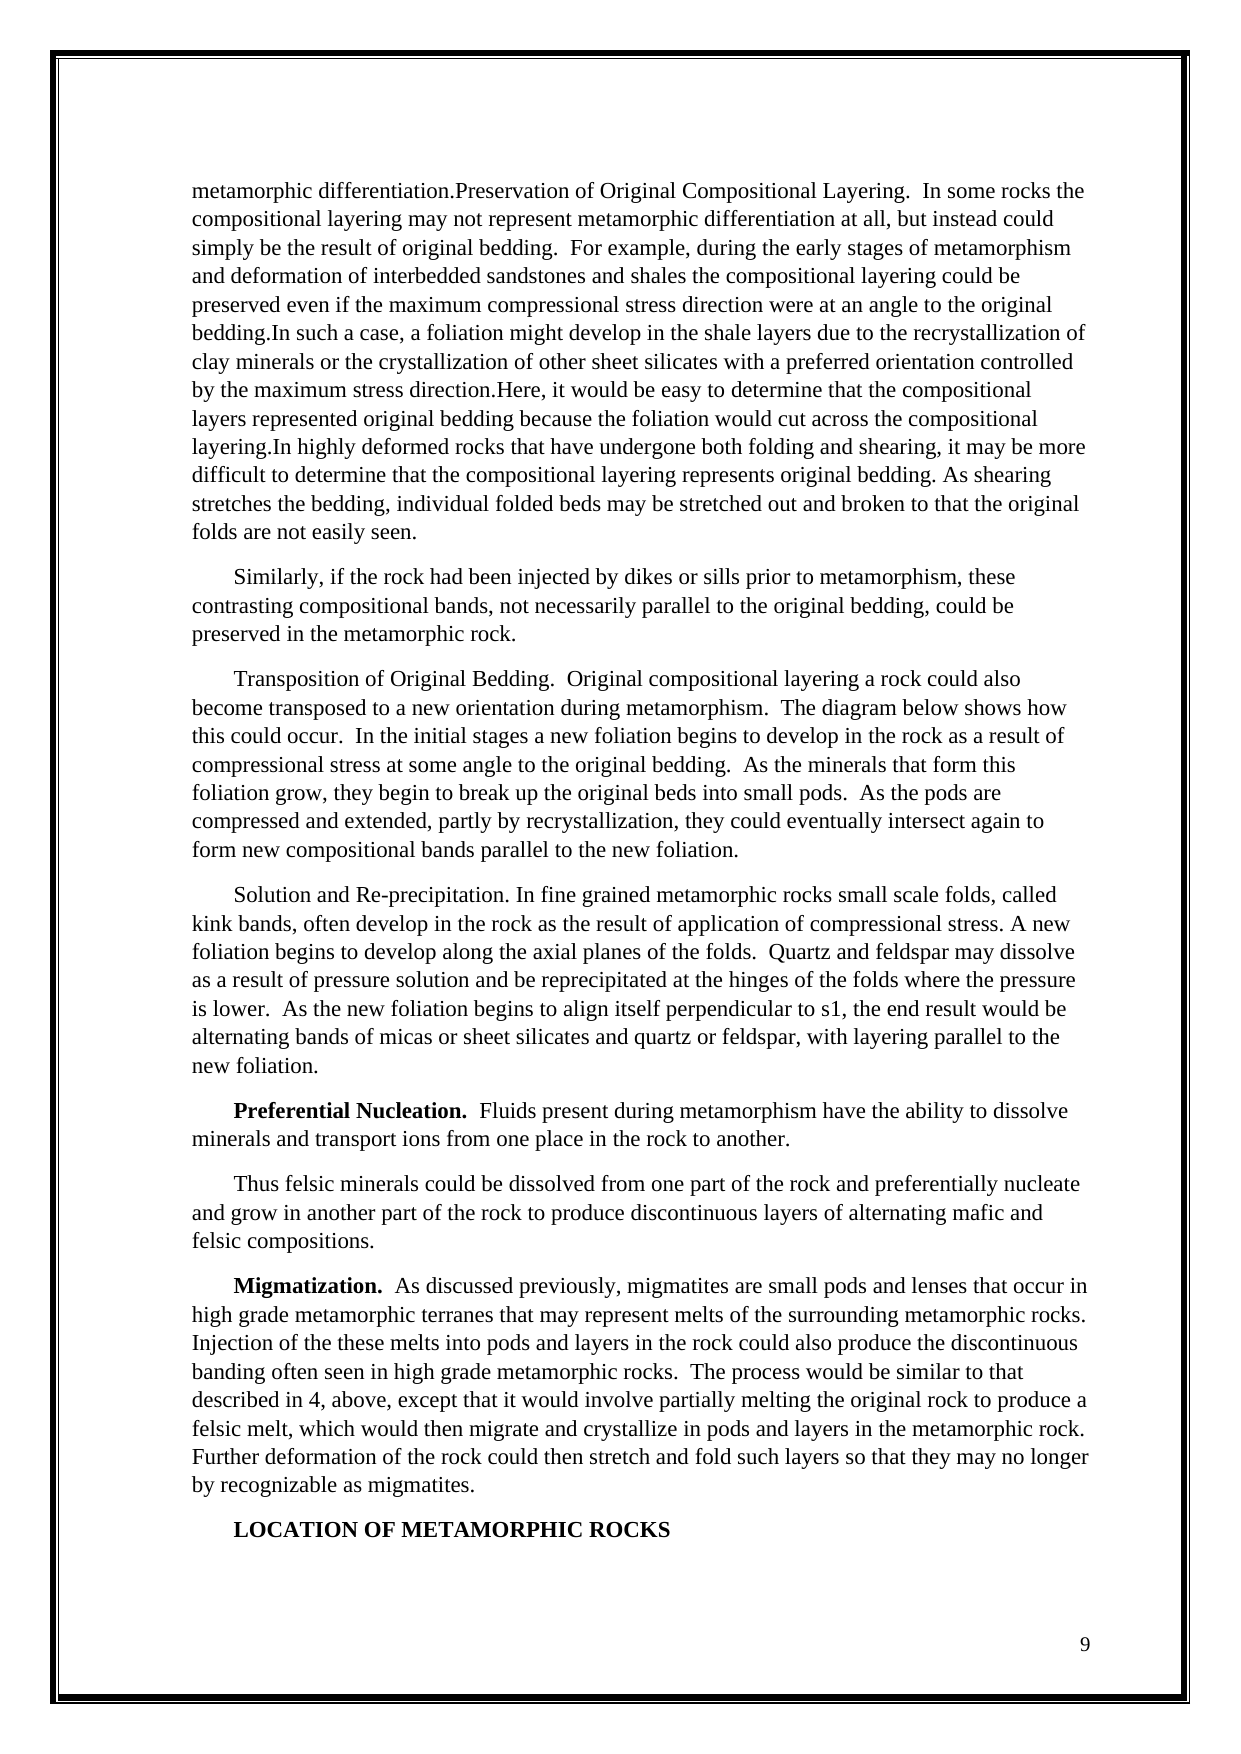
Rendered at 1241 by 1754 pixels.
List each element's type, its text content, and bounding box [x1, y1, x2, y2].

text Transposition of Original Bedding. Original compositional layering a rock could also become transposed to a new orientation during metamorphism. The diagram below shows how this could occur. In the initial stages a new foliation begins to develop in the rock as a result of compressional stress at some angle to the original bedding. As the minerals that form this foliation grow, they begin to break up the original beds into small pods. As the pods are compressed and extended, partly by recrystallization, they could eventually intersect again to form new compositional bands parallel to the new foliation. [192, 665, 1090, 862]
text Solution and Re-precipitation. In fine grained metamorphic rocks small scale folds, called kink bands, often develop in the rock as the result of application of compressional stress. A new foliation begins to develop along the axial planes of the folds. Quartz and feldspar may dissolve as a result of pressure solution and be reprecipitated at the hinges of the folds where the pressure is lower. As the new foliation begins to align itself perpendicular to s1, the end result would be alternating bands of micas or sheet silicates and quartz or feldspar, with layering parallel to the new foliation. [192, 881, 1090, 1078]
text Preferential Nucleation. Fluids present during metamorphism have the ability to dissolve minerals and transport ions from one place in the rock to another. [192, 1097, 1090, 1152]
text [192, 177, 1090, 545]
text Migmatization. As discussed previously, migmatites are small pods and lenses that occur in high grade metamorphic terranes that may represent melts of the surrounding metamorphic rocks. Injection of the these melts into pods and layers in the rock could also produce the discontinuous banding often seen in high grade metamorphic rocks. The process would be similar to that described in 4, above, except that it would involve partially melting the original rock to produce a felsic melt, which would then migrate and crystallize in pods and layers in the metamorphic rock. Further deformation of the rock could then stretch and fold such layers so that they may no longer by recognizable as migmatites. [192, 1272, 1090, 1498]
text Thus felsic minerals could be dissolved from one part of the rock and preferentially nucleate and grow in another part of the rock to produce discontinuous layers of alternating mafic and felsic compositions. [192, 1170, 1090, 1254]
text Similarly, if the rock had been injected by dikes or sills prior to metamorphism, these contrasting compositional bands, not necessarily parallel to the original bedding, could be preserved in the metamorphic rock. [192, 563, 1090, 647]
text LOCATION OF METAMORPHIC ROCKS [192, 1517, 1090, 1543]
